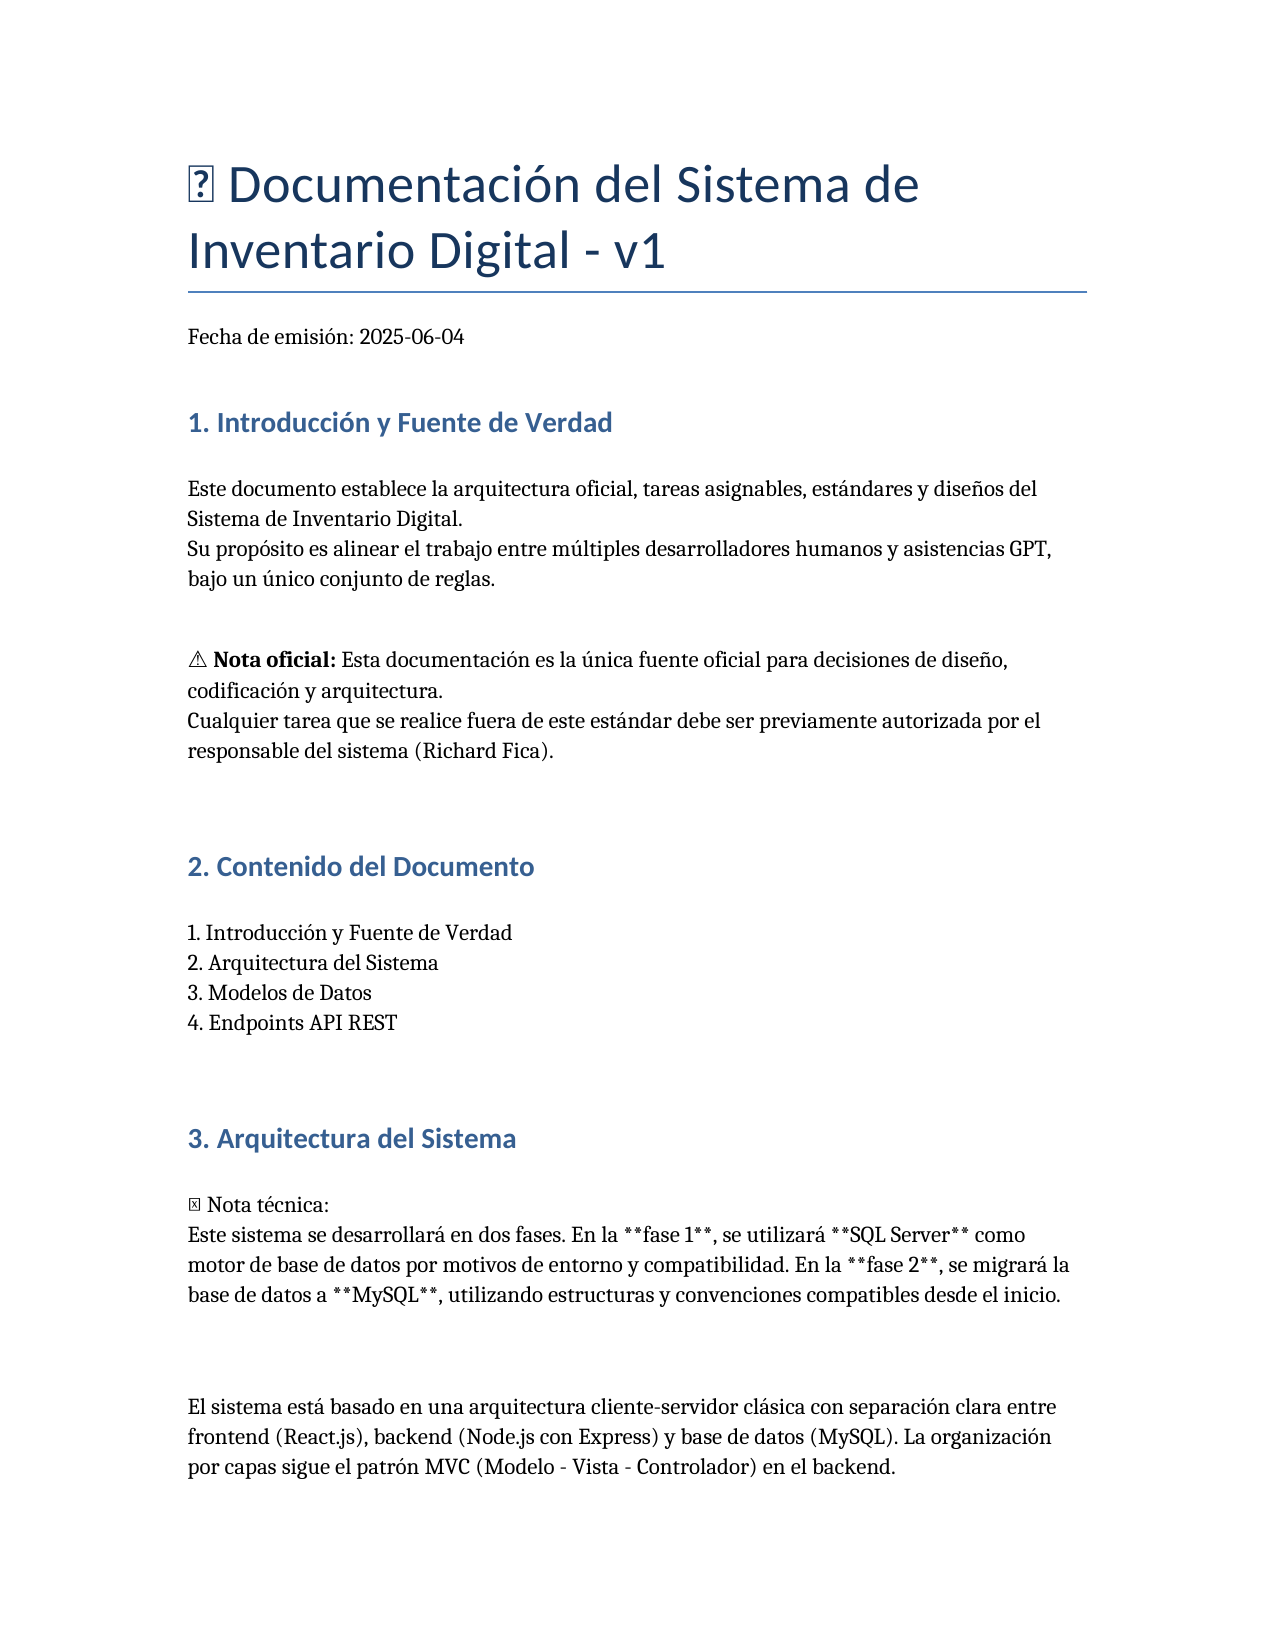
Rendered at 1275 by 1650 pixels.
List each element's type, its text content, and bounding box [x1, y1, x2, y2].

text 1. Introducción y Fuente de Verdad 2. Arquitectura del Sistema 3. Modelos de Datos 4. Endpoints API REST [187, 889, 1087, 1067]
subtitle 1. Introducción y Fuente de Verdad [187, 404, 1087, 440]
text 🔄 Nota técnica: Este sistema se desarrollará en dos fases. En la **fase 1**, se utilizará **SQL Server** como motor de base de datos por motivos de entorno y compatibilidad. En la **fase 2**, se migrará la base de datos a **MySQL**, utilizando estructuras y convenciones compatibles desde el inicio. [187, 1161, 1087, 1339]
text ⚠️ Nota oficial: Esta documentación es la única fuente oficial para decisiones de diseño, codificación y arquitectura. Cualquier tarea que se realice fuera de este estándar debe ser previamente autorizada por el responsable del sistema (Richard Fica). [187, 647, 1087, 794]
title 📘 Documentación del Sistema de Inventario Digital - v1 [187, 150, 1087, 293]
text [187, 1363, 1087, 1480]
subtitle 3. Arquitectura del Sistema [187, 1120, 1087, 1156]
subtitle 2. Contenido del Documento [187, 848, 1087, 884]
text Fecha de emisión: 2025-06-04 [187, 324, 1087, 350]
text Este documento establece la arquitectura oficial, tareas asignables, estándares y diseños del Sistema de Inventario Digital. Su propósito es alinear el trabajo entre múltiples desarrolladores humanos y asistencias GPT, bajo un único conjunto de reglas. [187, 445, 1087, 622]
